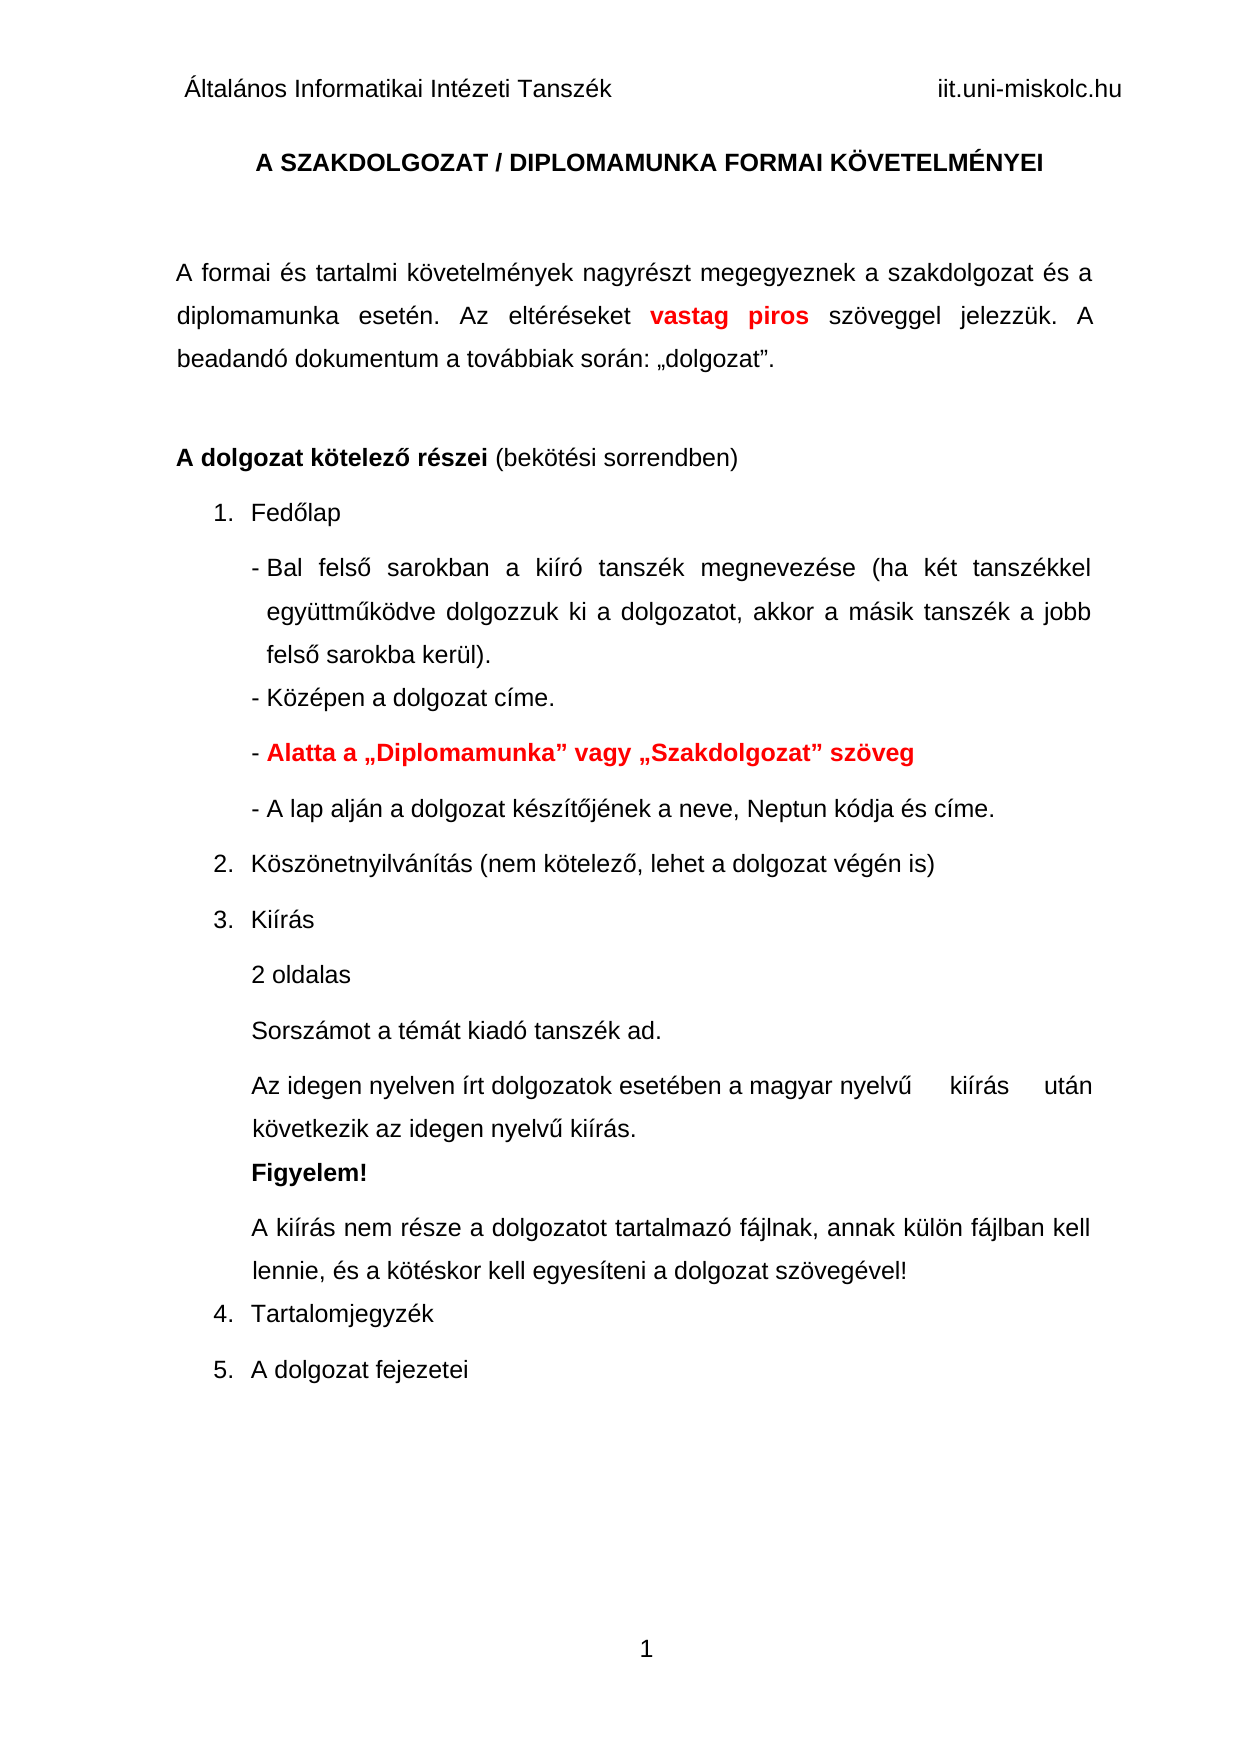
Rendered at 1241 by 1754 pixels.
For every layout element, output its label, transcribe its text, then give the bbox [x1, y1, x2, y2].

list Alatta a „Diplomamunka” vagy „Szakdolgozat” szöveg [251, 738, 1092, 767]
list A lap alján a dolgozat készítőjének a neve, Neptun kódja és címe. [251, 794, 1092, 822]
text Sorszámot a témát kiadó tanszék ad. [251, 1016, 1092, 1044]
text Az idegen nyelven írt dolgozatok esetében a magyar nyelvű kiírás után következik az idegen nyelvű kiírás. [251, 1071, 1092, 1143]
text Figyelem! [251, 1157, 1066, 1186]
text A SZAKDOLGOZAT / DIPLOMAMUNKA FORMAI KÖVETELMÉNYEI [255, 148, 1066, 176]
list Bal felső sarokban a kiíró tanszék megnevezése (ha két tanszékkel együttműködve dolgozzuk ki a dolgozatot, akkor a másik tanszék a jobb felső sarokba kerül). [251, 553, 1092, 668]
text A kiírás nem része a dolgozatot tartalmazó fájlnak, annak külön fájlban kell lennie, és a kötéskor kell egyesíteni a dolgozat szövegével! [251, 1213, 1092, 1284]
list Fedőlap [213, 498, 1092, 527]
list A dolgozat fejezetei [213, 1355, 1092, 1383]
text 2 oldalas [251, 960, 1092, 989]
text A dolgozat kötelező részei (bekötési sorrendben) [176, 443, 1066, 471]
text A formai és tartalmi követelmények nagyrészt megegyeznek a szakdolgozat és a diplomamunka esetén. Az eltéréseket vastag piros szöveggel jelezzük. A beadandó dokumentum a továbbiak során: „dolgozat”. [176, 258, 1094, 373]
list Kiírás [213, 905, 1092, 933]
list Tartalomjegyzék [213, 1299, 1092, 1328]
list Középen a dolgozat címe. [251, 683, 1092, 712]
list Köszönetnyilvánítás (nem kötelező, lehet a dolgozat végén is) [213, 849, 1092, 878]
